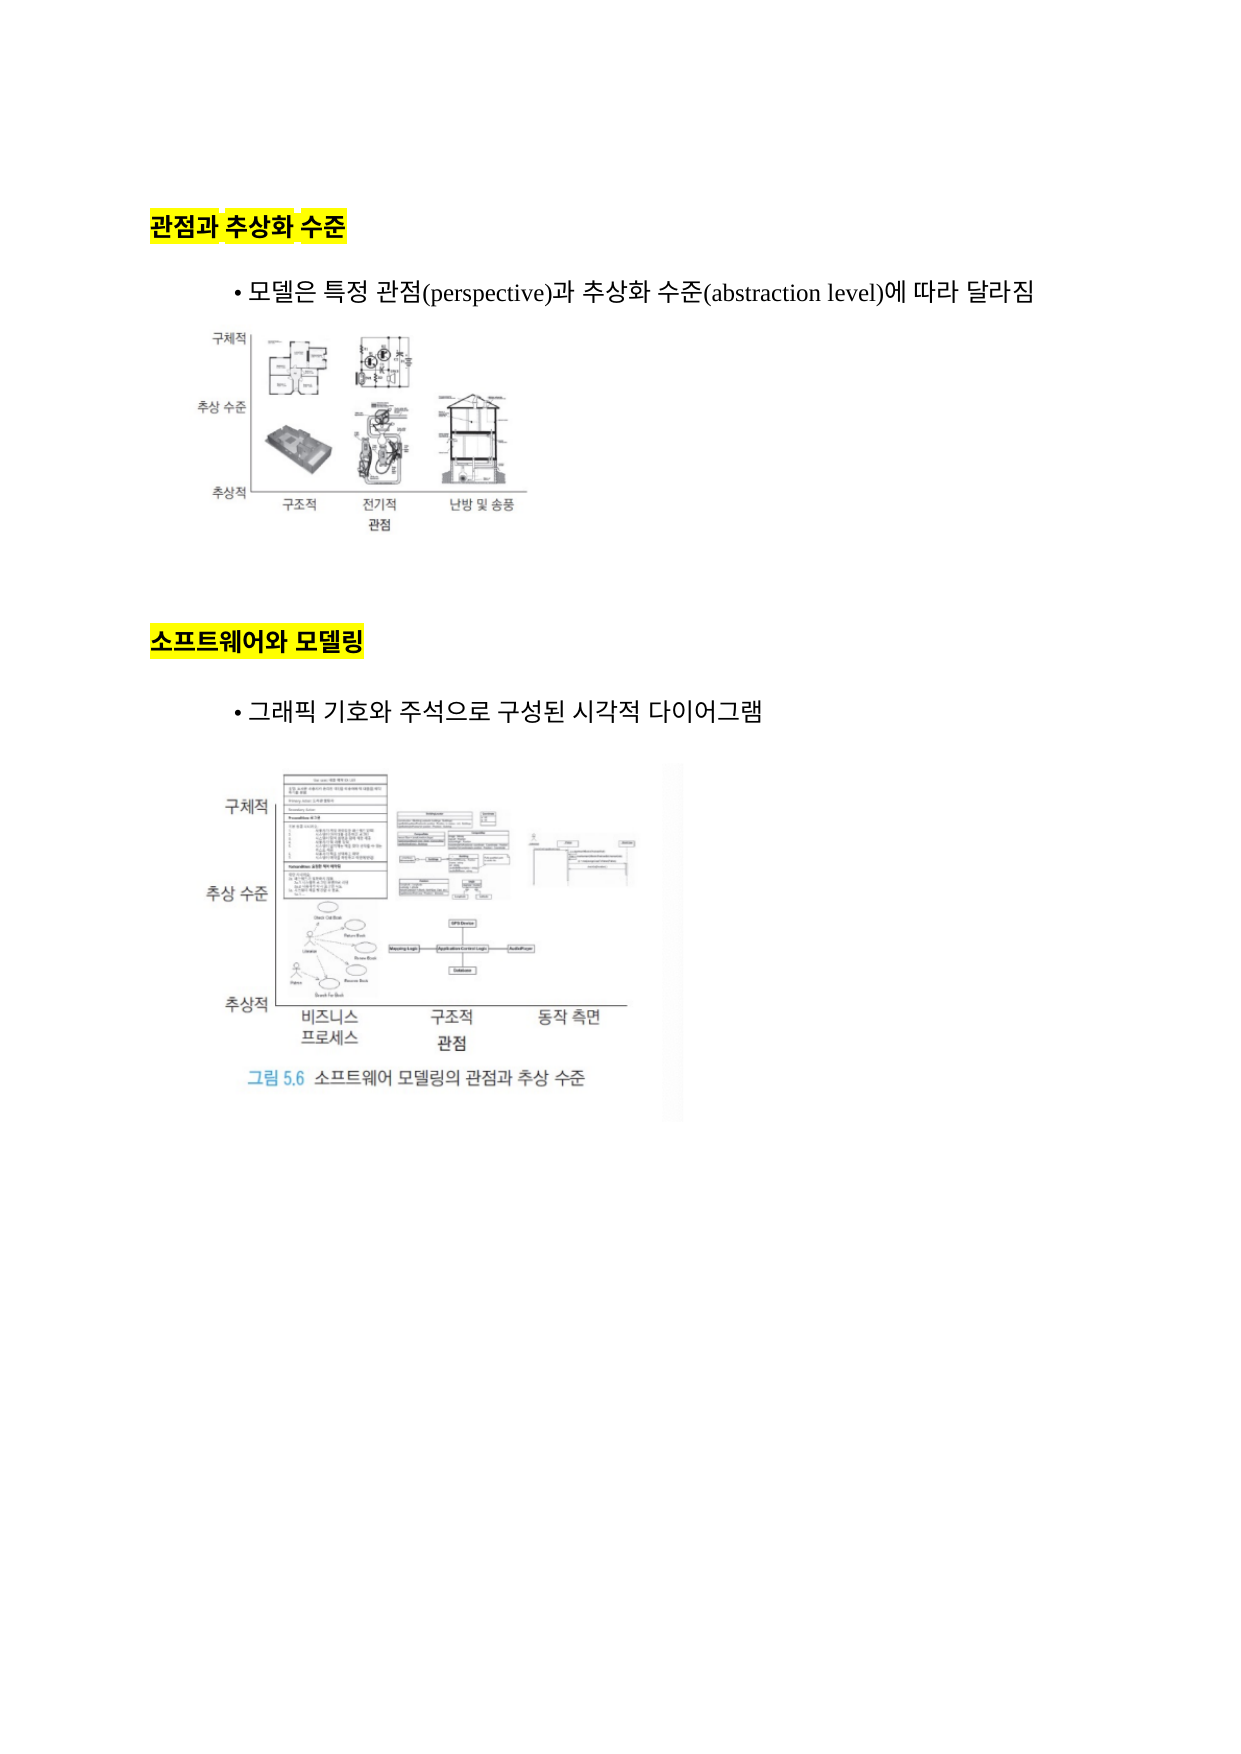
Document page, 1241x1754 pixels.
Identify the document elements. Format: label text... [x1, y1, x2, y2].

picture [150, 308, 592, 565]
text 관점과 추상화 수준 [150, 207, 1090, 244]
text 소프트웨어와 모델링 [150, 622, 1090, 659]
text • 모델은 특정 관점(perspective)과 추상화 수준(abstraction level)에 따라 달라짐 [150, 272, 1090, 309]
picture [150, 763, 684, 1122]
text • 그래픽 기호와 주석으로 구성된 시각적 다이어그램 [150, 693, 1090, 729]
